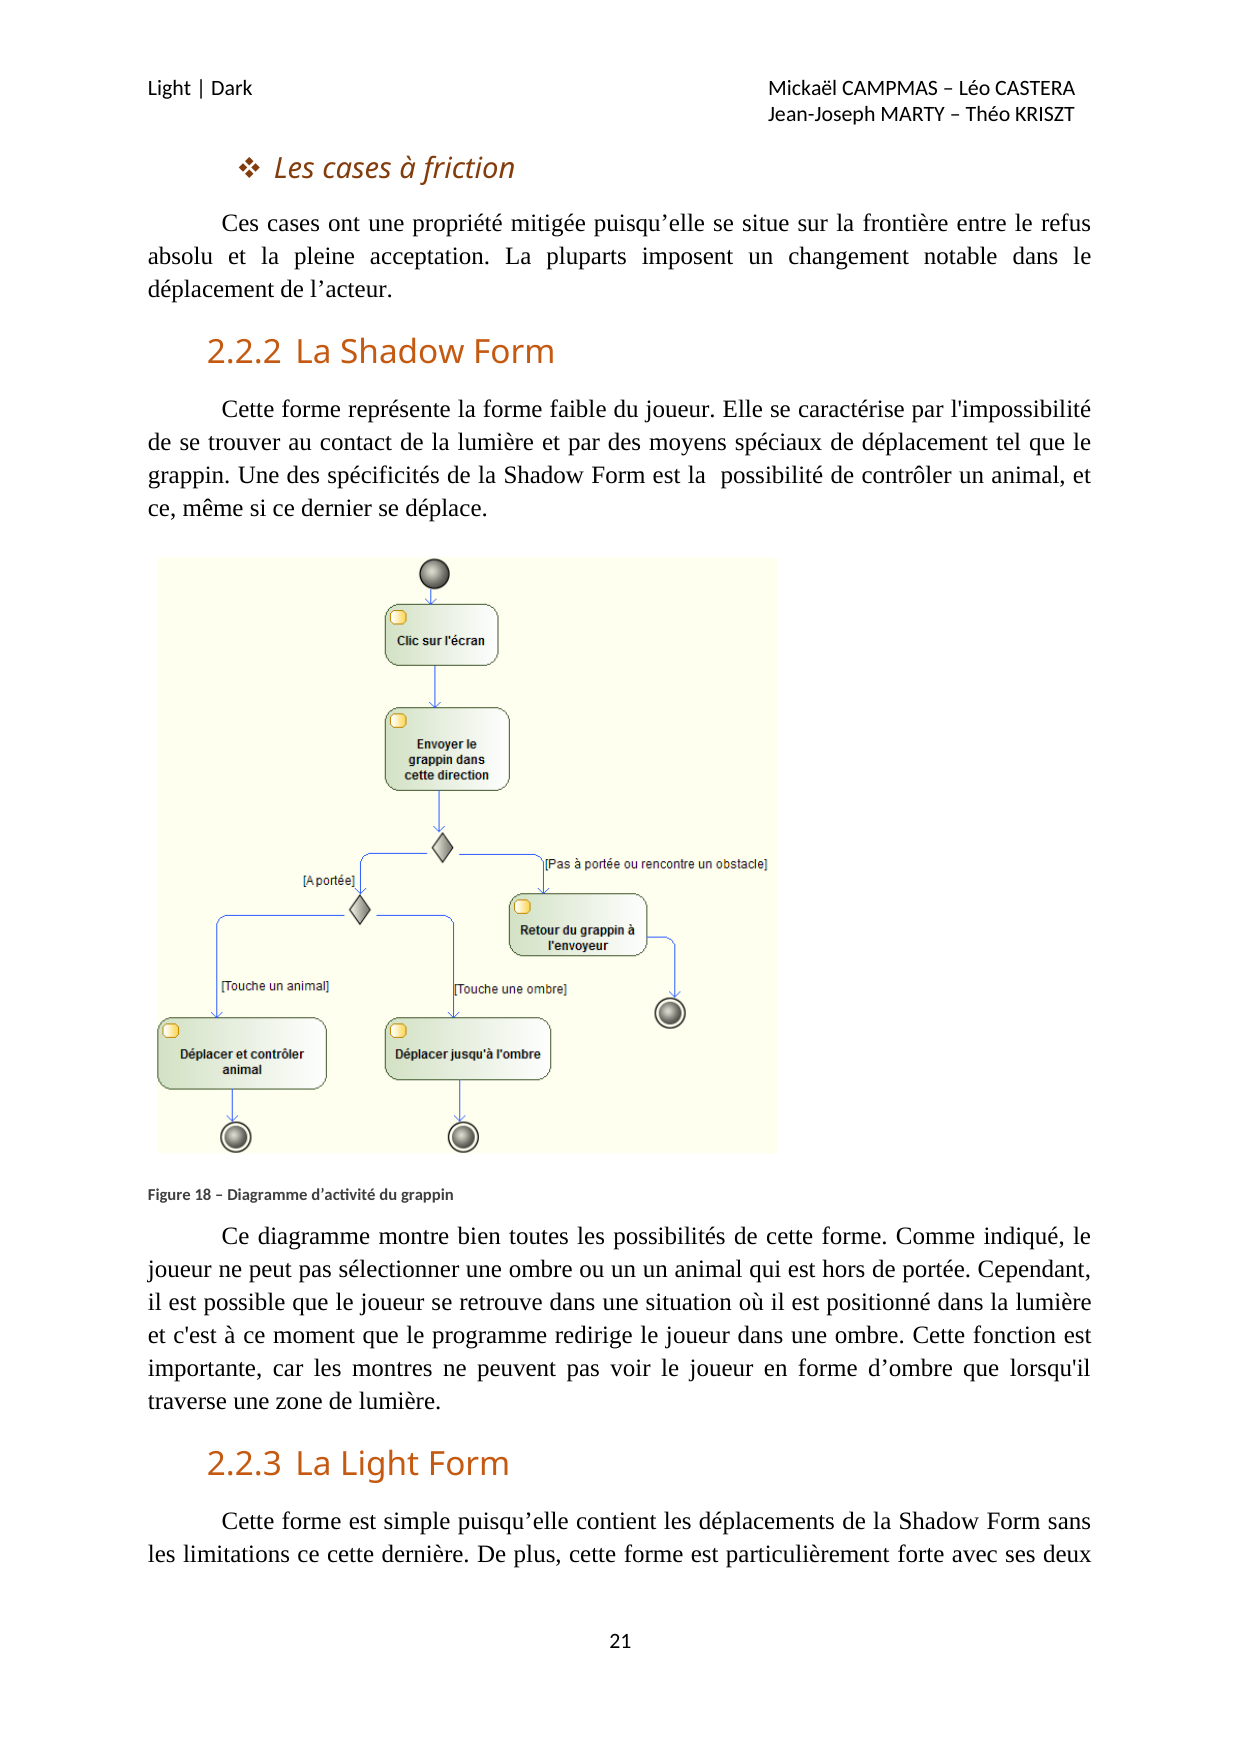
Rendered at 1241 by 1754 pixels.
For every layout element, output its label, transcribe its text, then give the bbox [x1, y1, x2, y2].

text Ces cases ont une propriété mitigée puisqu’elle se situe sur la frontière entre le refus absolu et la pleine acceptation. La pluparts imposent un changement notable dans le déplacement de l’acteur. [148, 208, 1093, 303]
text Ce diagramme montre bien toutes les possibilités de cette forme. Comme indiqué, le joueur ne peut pas sélectionner une ombre ou un un animal qui est hors de portée. Cependant, il est possible que le joueur se retrouve dans une situation où il est positionné dans la lumière et c'est à ce moment que le programme redirige le joueur dans une ombre. Cette fonction est importante, car les montres ne peuvent pas voir le joueur en forme d’ombre que lorsqu'il traverse une zone de lumière. [148, 1221, 1093, 1414]
subtitle La Shadow Form [207, 328, 1093, 373]
subtitle Les cases à friction [236, 148, 1093, 187]
text Cette forme représente la forme faible du joueur. Elle se caractérise par l'impossibilité de se trouver au contact de la lumière et par des moyens spéciaux de déplacement tel que le grappin. Une des spécificités de la Shadow Form est la possibilité de contrôler un animal, et ce, même si ce dernier se déplace. [148, 394, 1093, 522]
subtitle La Light Form [207, 1440, 1093, 1485]
picture [147, 547, 788, 1164]
text Figure 18 – Diagramme d’activité du grappin [148, 1184, 1093, 1204]
